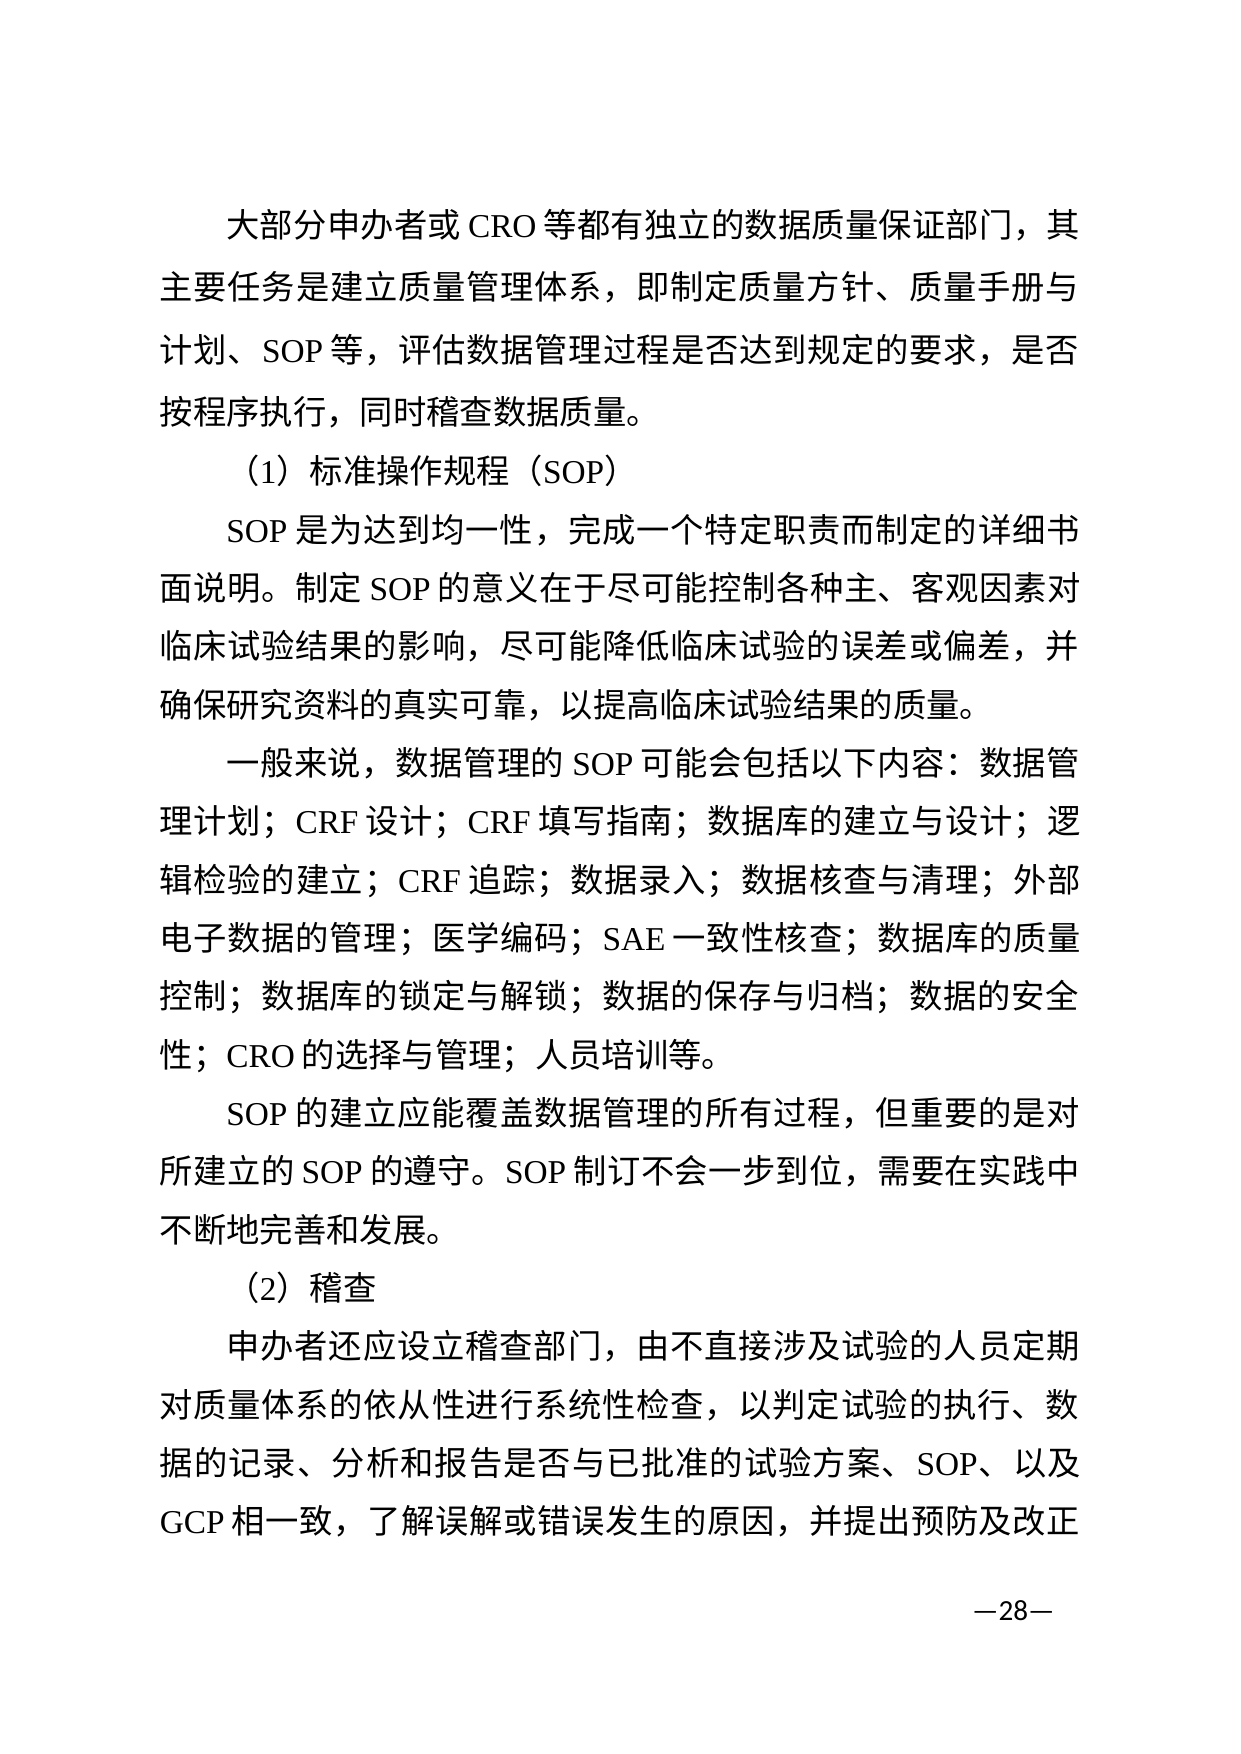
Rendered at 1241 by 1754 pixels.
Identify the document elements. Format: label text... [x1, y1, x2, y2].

text （2）稽查 [159, 1254, 1081, 1312]
text SOP的建立应能覆盖数据管理的所有过程，但重要的是对所建立的SOP的遵守。SOP制订不会一步到位，需要在实践中不断地完善和发展。 [159, 1079, 1081, 1254]
text 一般来说，数据管理的SOP可能会包括以下内容：数据管理计划；CRF设计；CRF填写指南；数据库的建立与设计；逻辑检验的建立；CRF追踪；数据录入；数据核查与清理；外部电子数据的管理；医学编码；SAE一致性核查；数据库的质量控制；数据库的锁定与解锁；数据的保存与归档；数据的安全性；CRO的选择与管理；人员培训等。 [159, 729, 1081, 1079]
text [159, 1312, 1081, 1545]
text SOP是为达到均一性，完成一个特定职责而制定的详细书面说明。制定SOP的意义在于尽可能控制各种主、客观因素对临床试验结果的影响，尽可能降低临床试验的误差或偏差，并确保研究资料的真实可靠，以提高临床试验结果的质量。 [159, 495, 1081, 729]
text 大部分申办者或CRO等都有独立的数据质量保证部门，其主要任务是建立质量管理体系，即制定质量方针、质量手册与计划、SOP等，评估数据管理过程是否达到规定的要求，是否按程序执行，同时稽查数据质量。 [159, 187, 1081, 437]
text （1）标准操作规程（SOP） [159, 437, 1081, 495]
